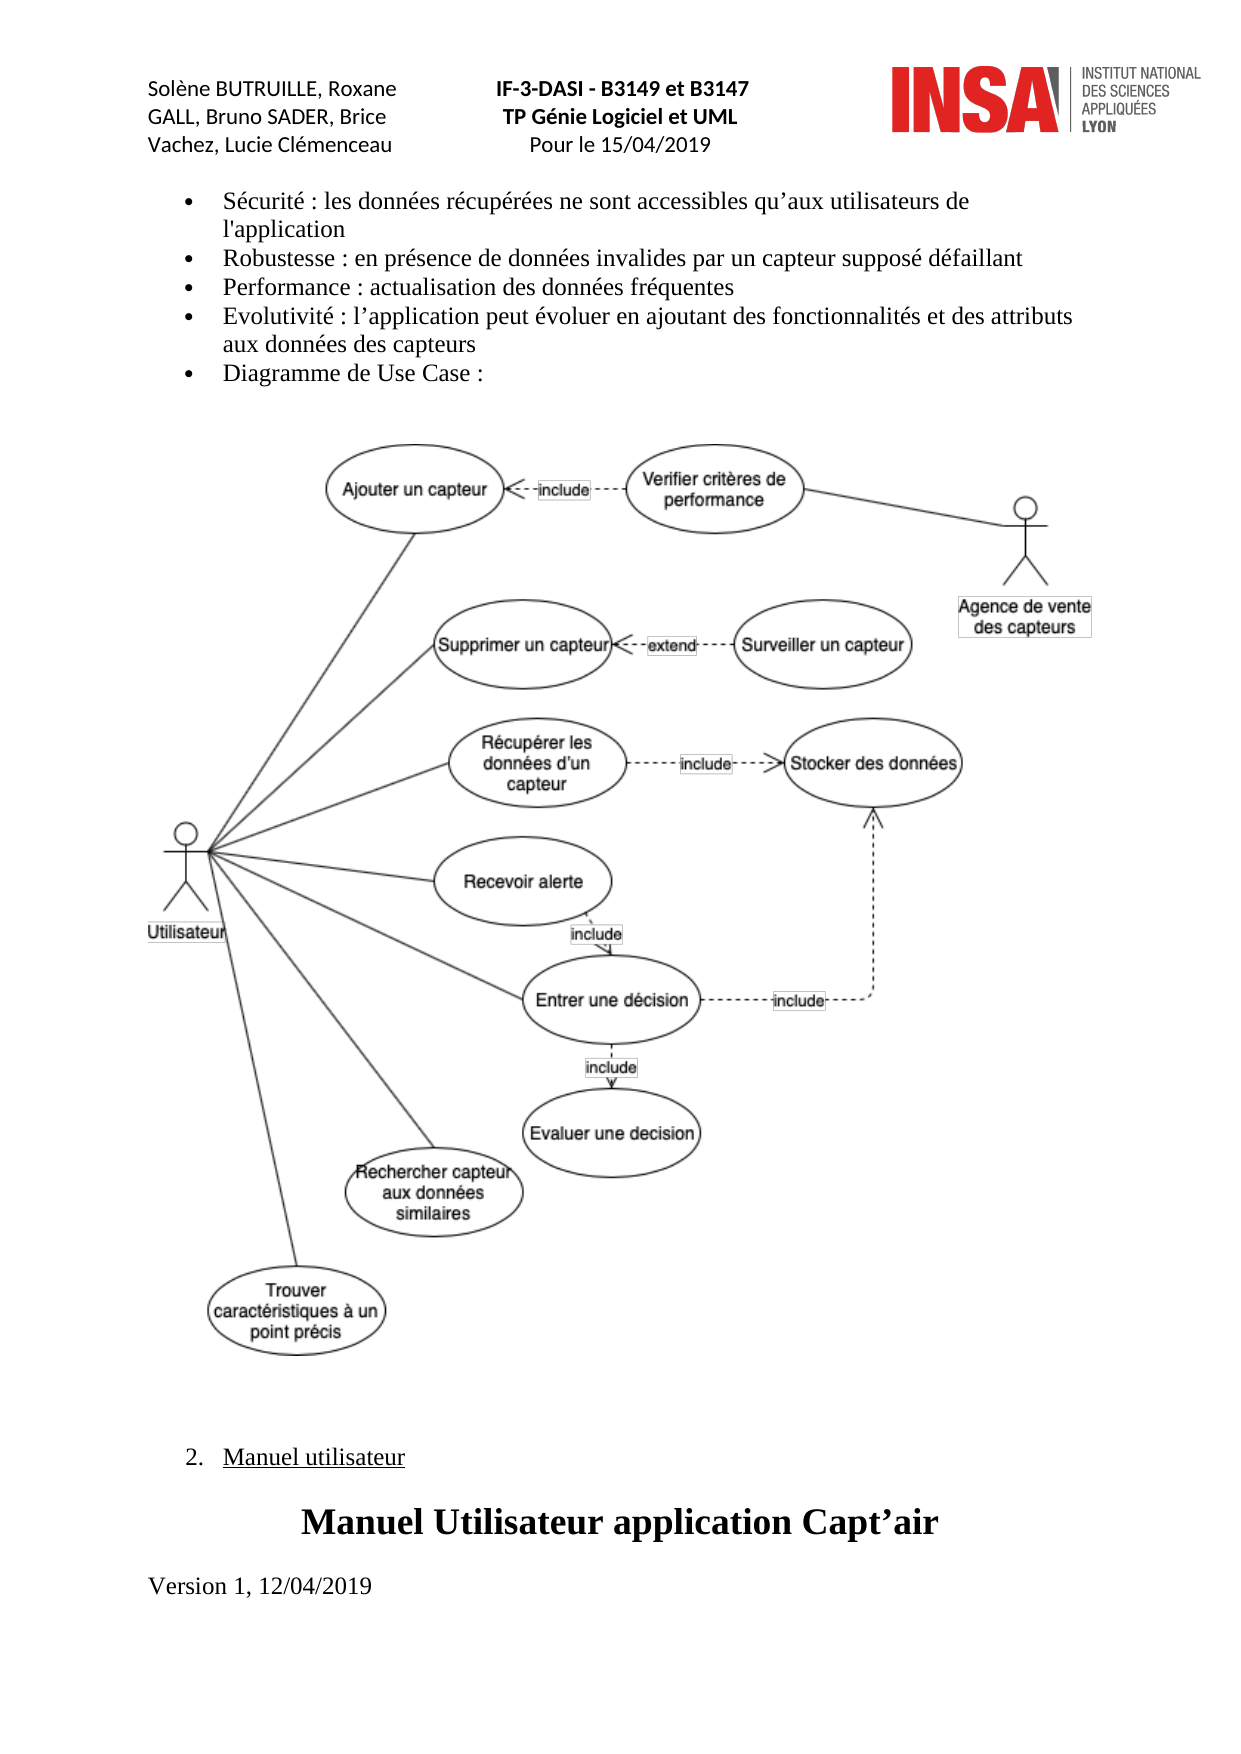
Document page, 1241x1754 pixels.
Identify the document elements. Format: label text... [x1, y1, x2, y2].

list Sécurité : les données récupérées ne sont accessibles qu’aux utilisateurs de l'application [185, 186, 1093, 243]
list Robustesse : en présence de données invalides par un capteur supposé défaillant [185, 243, 1093, 272]
list Diagramme de Use Case : [185, 358, 1093, 387]
list Manuel utilisateur [185, 1442, 1093, 1471]
list Evolutivité : l’application peut évoluer en ajoutant des fonctionnalités et des attributs aux données des capteurs [185, 301, 1093, 358]
picture [887, 63, 1204, 133]
text Version 1, 12/04/2019 [148, 1571, 1093, 1600]
text Manuel Utilisateur application Capt’air [148, 1499, 1093, 1543]
picture [147, 444, 1093, 1356]
list Performance : actualisation des données fréquentes [185, 272, 1093, 301]
